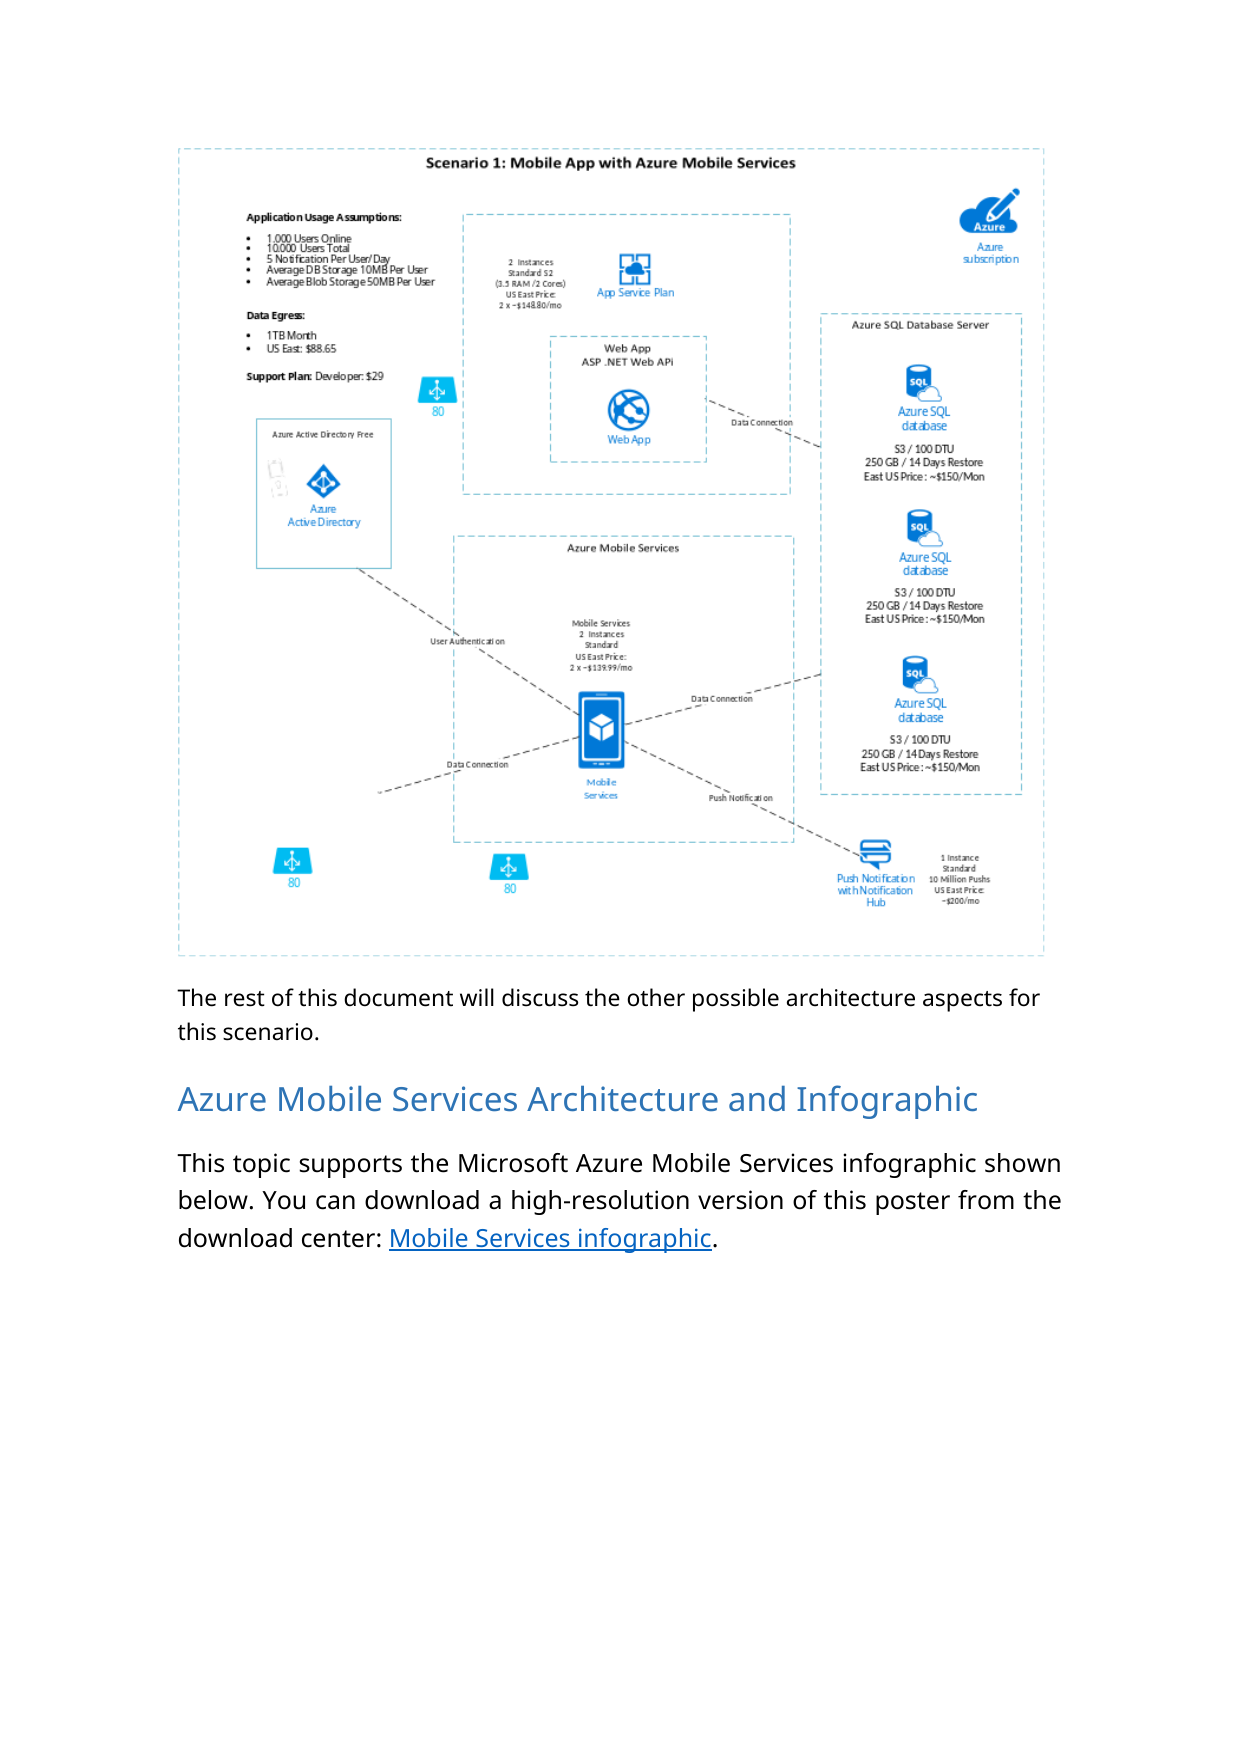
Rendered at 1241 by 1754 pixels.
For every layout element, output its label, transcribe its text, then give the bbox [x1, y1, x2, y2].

subtitle Azure Mobile Services Architecture and Infographic [177, 1076, 1063, 1121]
text This topic supports the Microsoft Azure Mobile Services infographic shown below. You can download a high-resolution version of this poster from the download center: Mobile Services infographic. [177, 1146, 1063, 1254]
text The rest of this document will discuss the other possible architecture aspects for this scenario. [177, 982, 1063, 1048]
